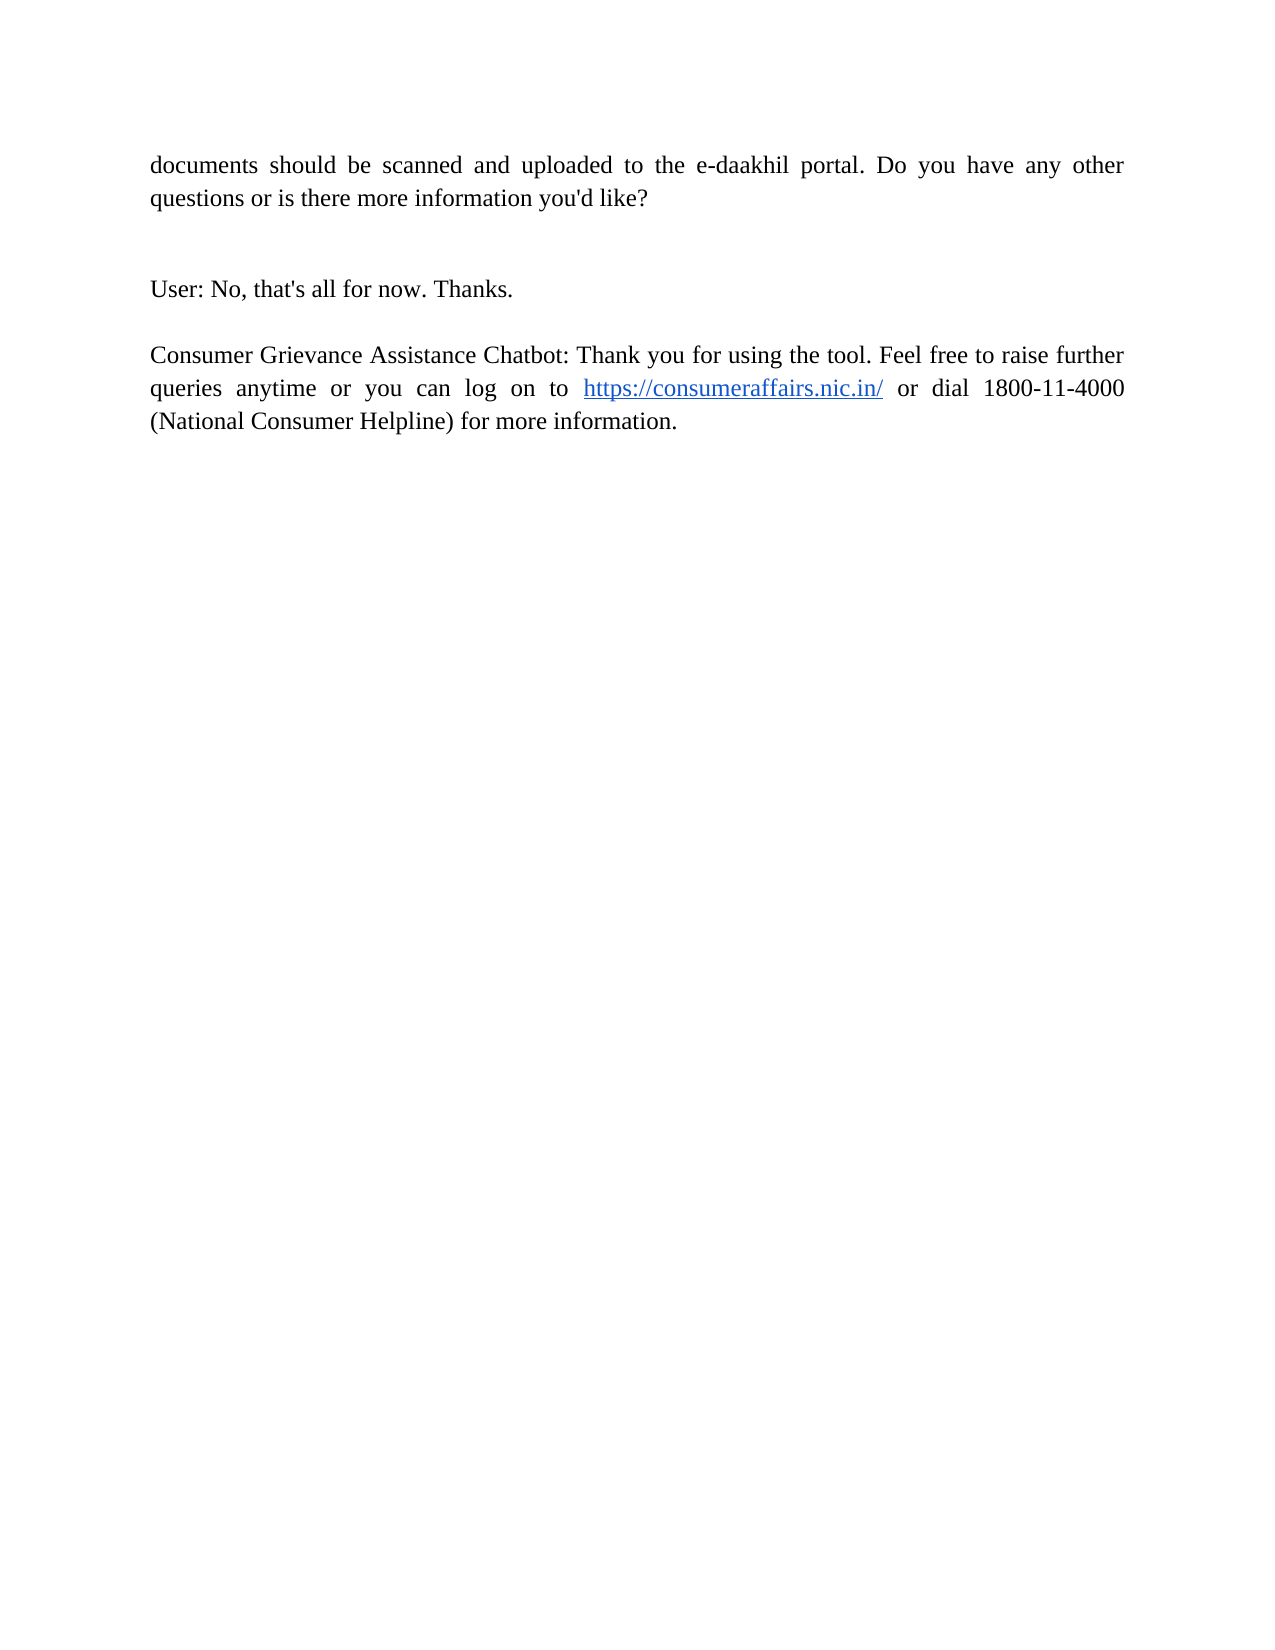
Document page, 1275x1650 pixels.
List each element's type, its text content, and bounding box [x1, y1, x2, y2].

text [150, 150, 1125, 212]
text User: No, that's all for now. Thanks. [150, 274, 1125, 303]
text Consumer Grievance Assistance Chatbot: Thank you for using the tool. Feel free to raise further queries anytime or you can log on to https://consumeraffairs.nic.in/ or dial 1800-11-4000 (National Consumer Helpline) for more information. [150, 340, 1125, 435]
